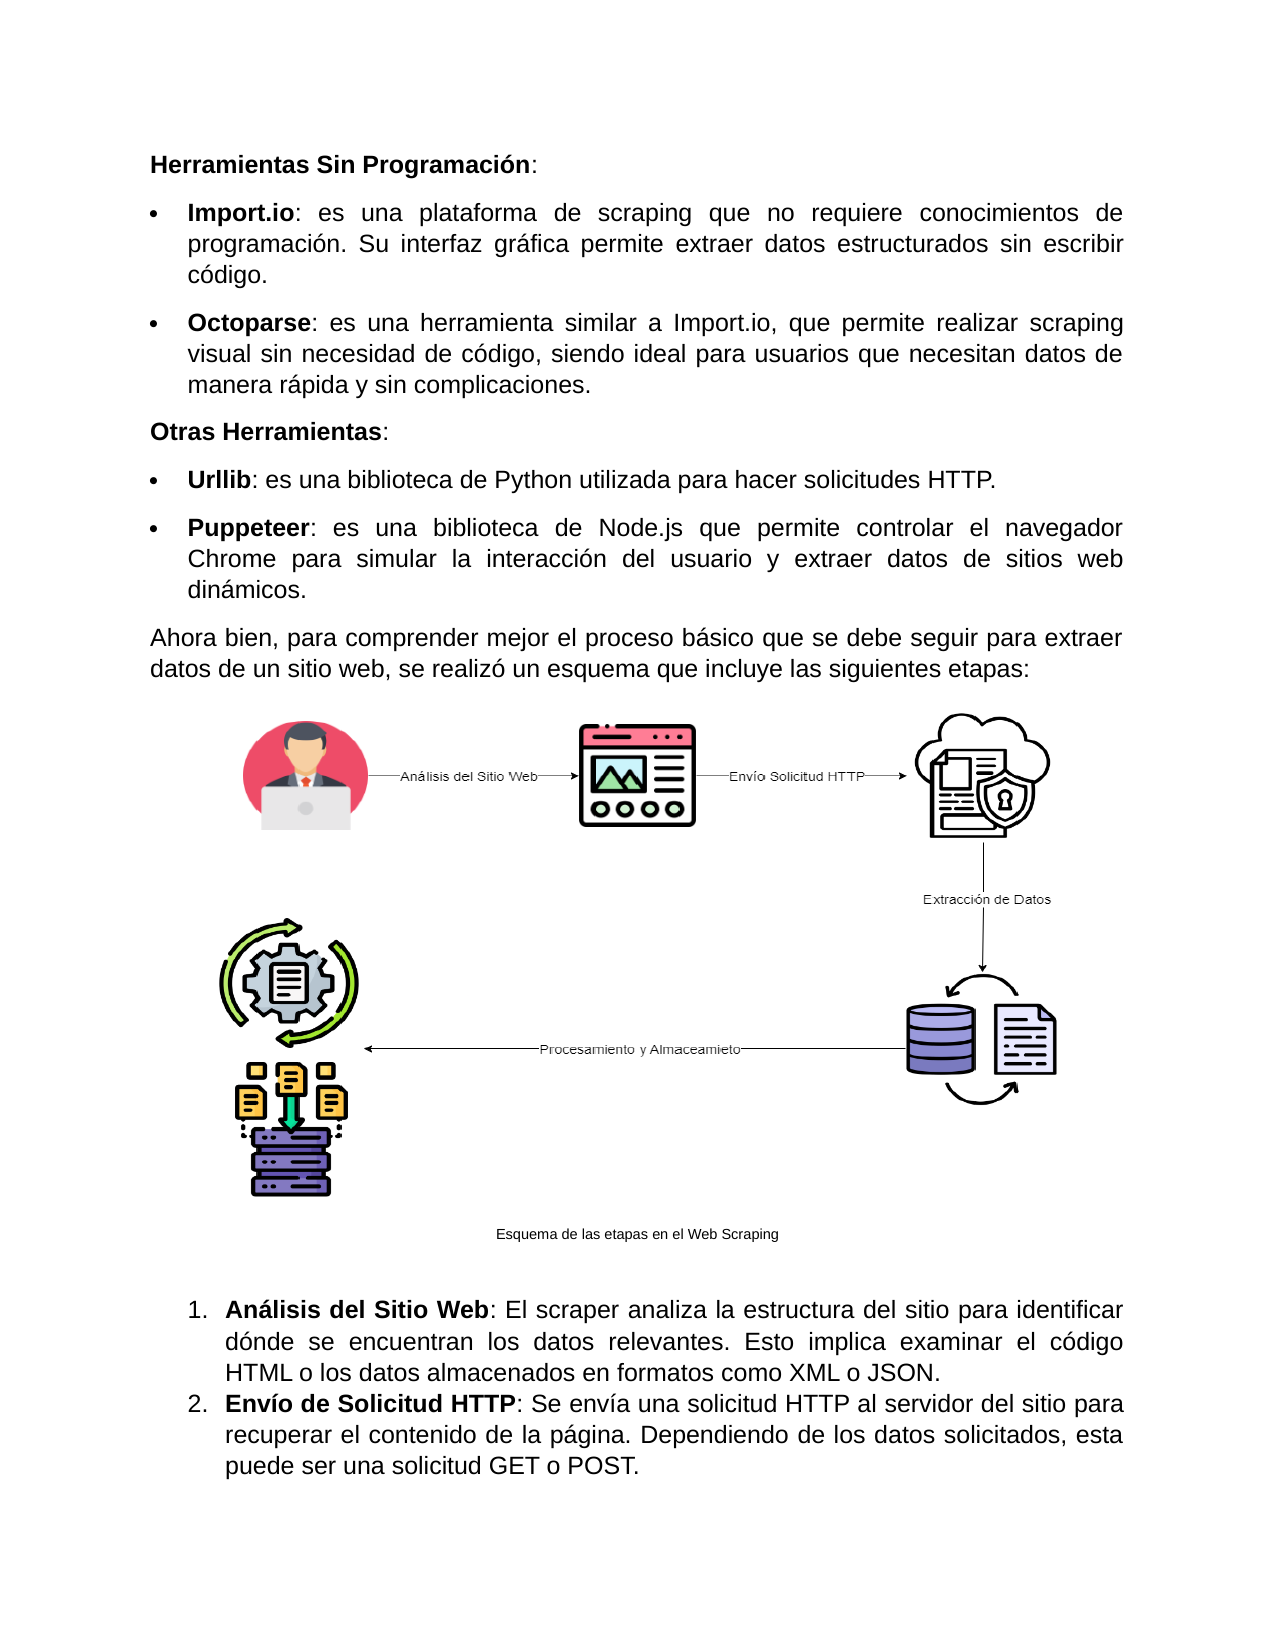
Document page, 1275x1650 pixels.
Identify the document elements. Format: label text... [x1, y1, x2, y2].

list Urllib: es una biblioteca de Python utilizada para hacer solicitudes HTTP. [150, 465, 1125, 494]
list Análisis del Sitio Web: El scraper analiza la estructura del sitio para identificar dónde se encuentran los datos relevantes. Esto implica examinar el código HTML o los datos almacenados en formatos como XML o JSON. [187, 1295, 1125, 1386]
text Herramientas Sin Programación: [150, 150, 1125, 179]
text Esquema de las etapas en el Web Scraping [150, 1226, 1125, 1243]
text Otras Herramientas: [150, 417, 1125, 446]
list Import.io: es una plataforma de scraping que no requiere conocimientos de programación. Su interfaz gráfica permite extraer datos estructurados sin escribir código. [150, 198, 1125, 288]
picture [215, 702, 1060, 1197]
list Puppeteer: es una biblioteca de Node.js que permite controlar el navegador Chrome para simular la interacción del usuario y extraer datos de sitios web dinámicos. [150, 513, 1125, 603]
text Ahora bien, para comprender mejor el proceso básico que se debe seguir para extraer datos de un sitio web, se realizó un esquema que incluye las siguientes etapas: [150, 622, 1125, 682]
list Envío de Solicitud HTTP: Se envía una solicitud HTTP al servidor del sitio para recuperar el contenido de la página. Dependiendo de los datos solicitados, esta puede ser una solicitud GET o POST. [187, 1388, 1125, 1479]
list Octoparse: es una herramienta similar a Import.io, que permite realizar scraping visual sin necesidad de código, siendo ideal para usuarios que necesitan datos de manera rápida y sin complicaciones. [150, 307, 1125, 398]
